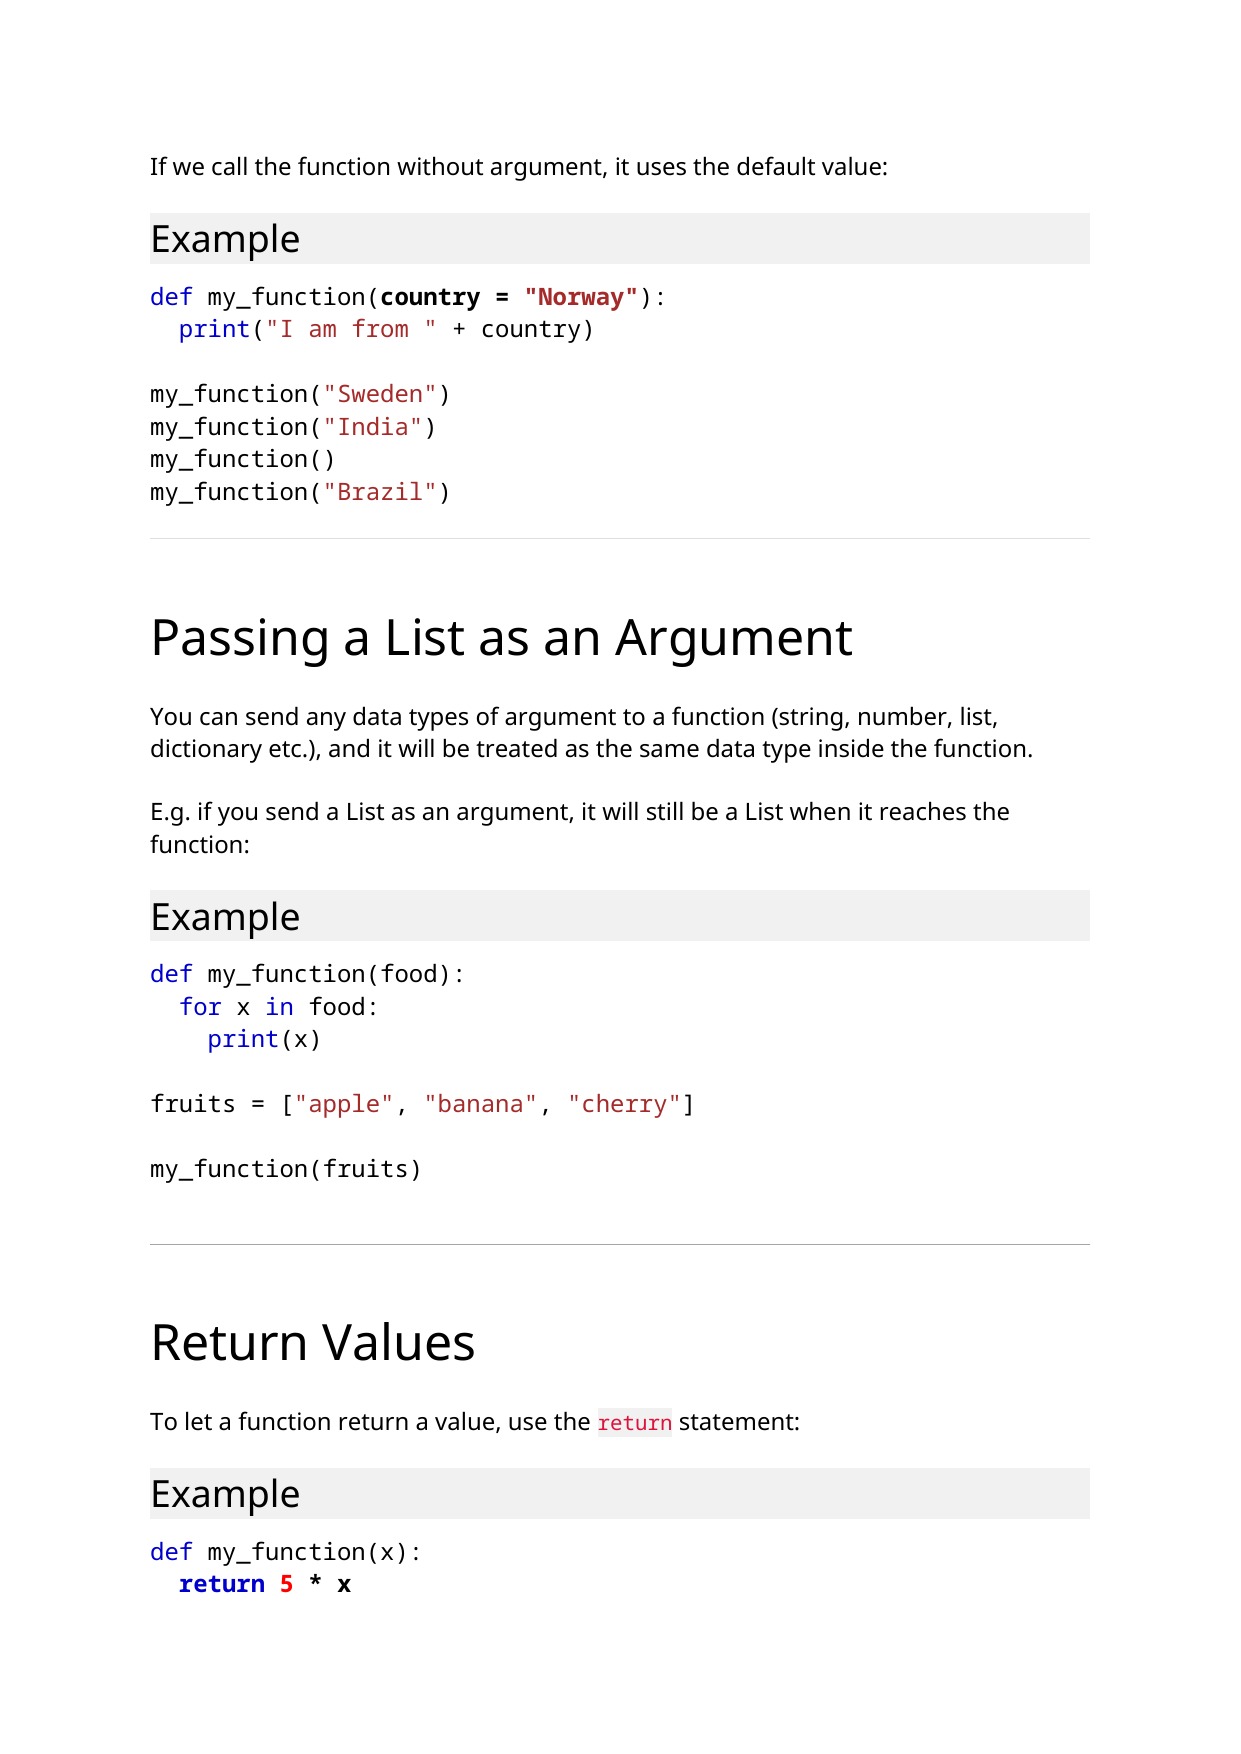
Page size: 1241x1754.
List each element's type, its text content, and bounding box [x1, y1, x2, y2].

text Passing a List as an Argument [150, 601, 1090, 669]
text def my_function(food): for x in food: print(x) fruits = ["apple", "banana", "cherry"] my_function(fruits) [150, 957, 1090, 1213]
text Example [150, 213, 1090, 264]
text If we call the function without argument, it uses the default value: [150, 150, 1090, 183]
text E.g. if you send a List as an argument, it will still be a List when it reaches the function: [150, 795, 1090, 860]
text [150, 1534, 1090, 1599]
text def my_function(country = "Norway"): print("I am from " + country) my_function("Sweden") my_function("India") my_function() my_function("Brazil") [150, 279, 1090, 507]
text Return Values [150, 1307, 1090, 1375]
text To let a function return a value, use the return statement: [150, 1405, 1090, 1438]
text Example [150, 890, 1090, 941]
text You can send any data types of argument to a function (string, number, list, dictionary etc.), and it will be treated as the same data type inside the function. [150, 699, 1090, 765]
text Example [150, 1468, 1090, 1519]
